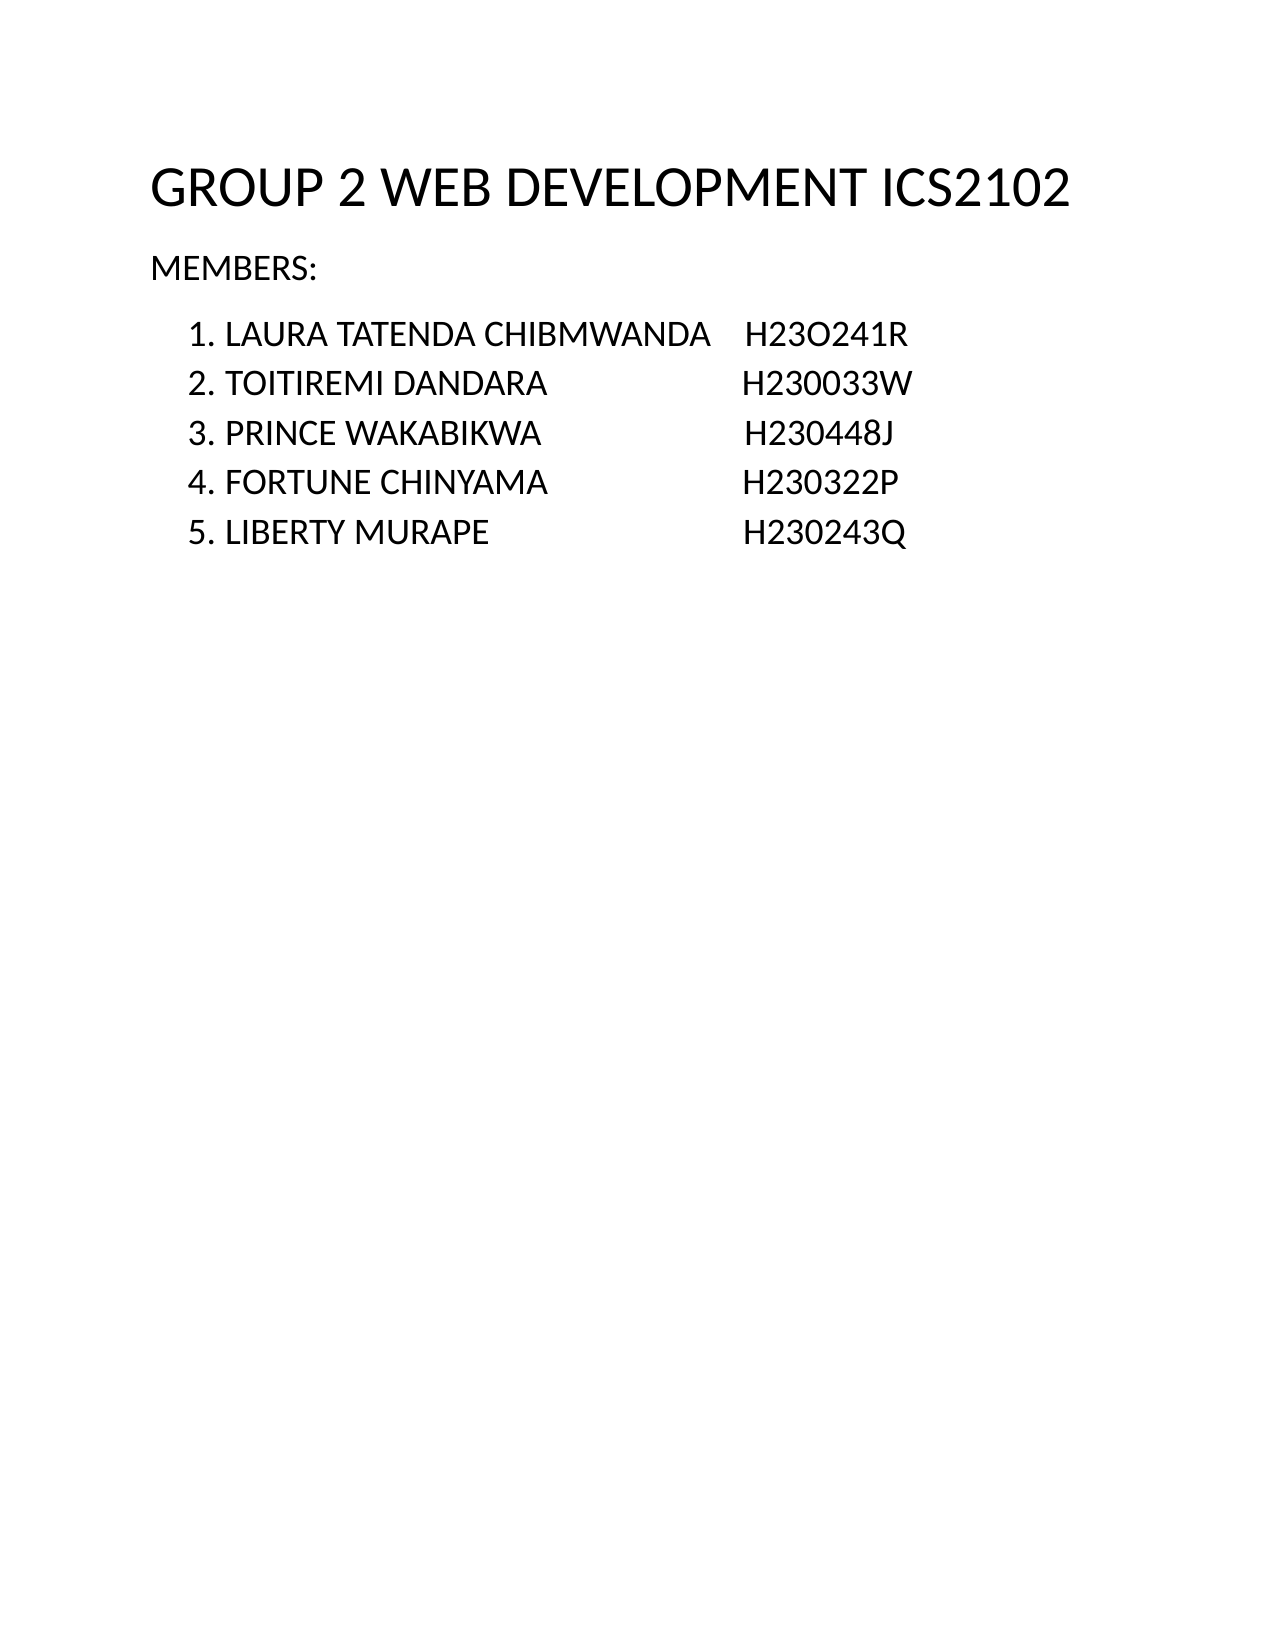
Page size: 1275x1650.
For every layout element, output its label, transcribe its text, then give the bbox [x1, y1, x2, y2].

list TOITIREMI DANDARA H230033W [187, 359, 1125, 405]
list LAURA TATENDA CHIBMWANDA H23O241R [187, 310, 1125, 356]
list LIBERTY MURAPE H230243Q [187, 508, 1125, 553]
text GROUP 2 WEB DEVELOPMENT ICS2102 [150, 150, 1125, 221]
list FORTUNE CHINYAMA H230322P [187, 458, 1125, 504]
list PRINCE WAKABIKWA H230448J [187, 409, 1125, 454]
text MEMBERS: [150, 243, 1125, 289]
